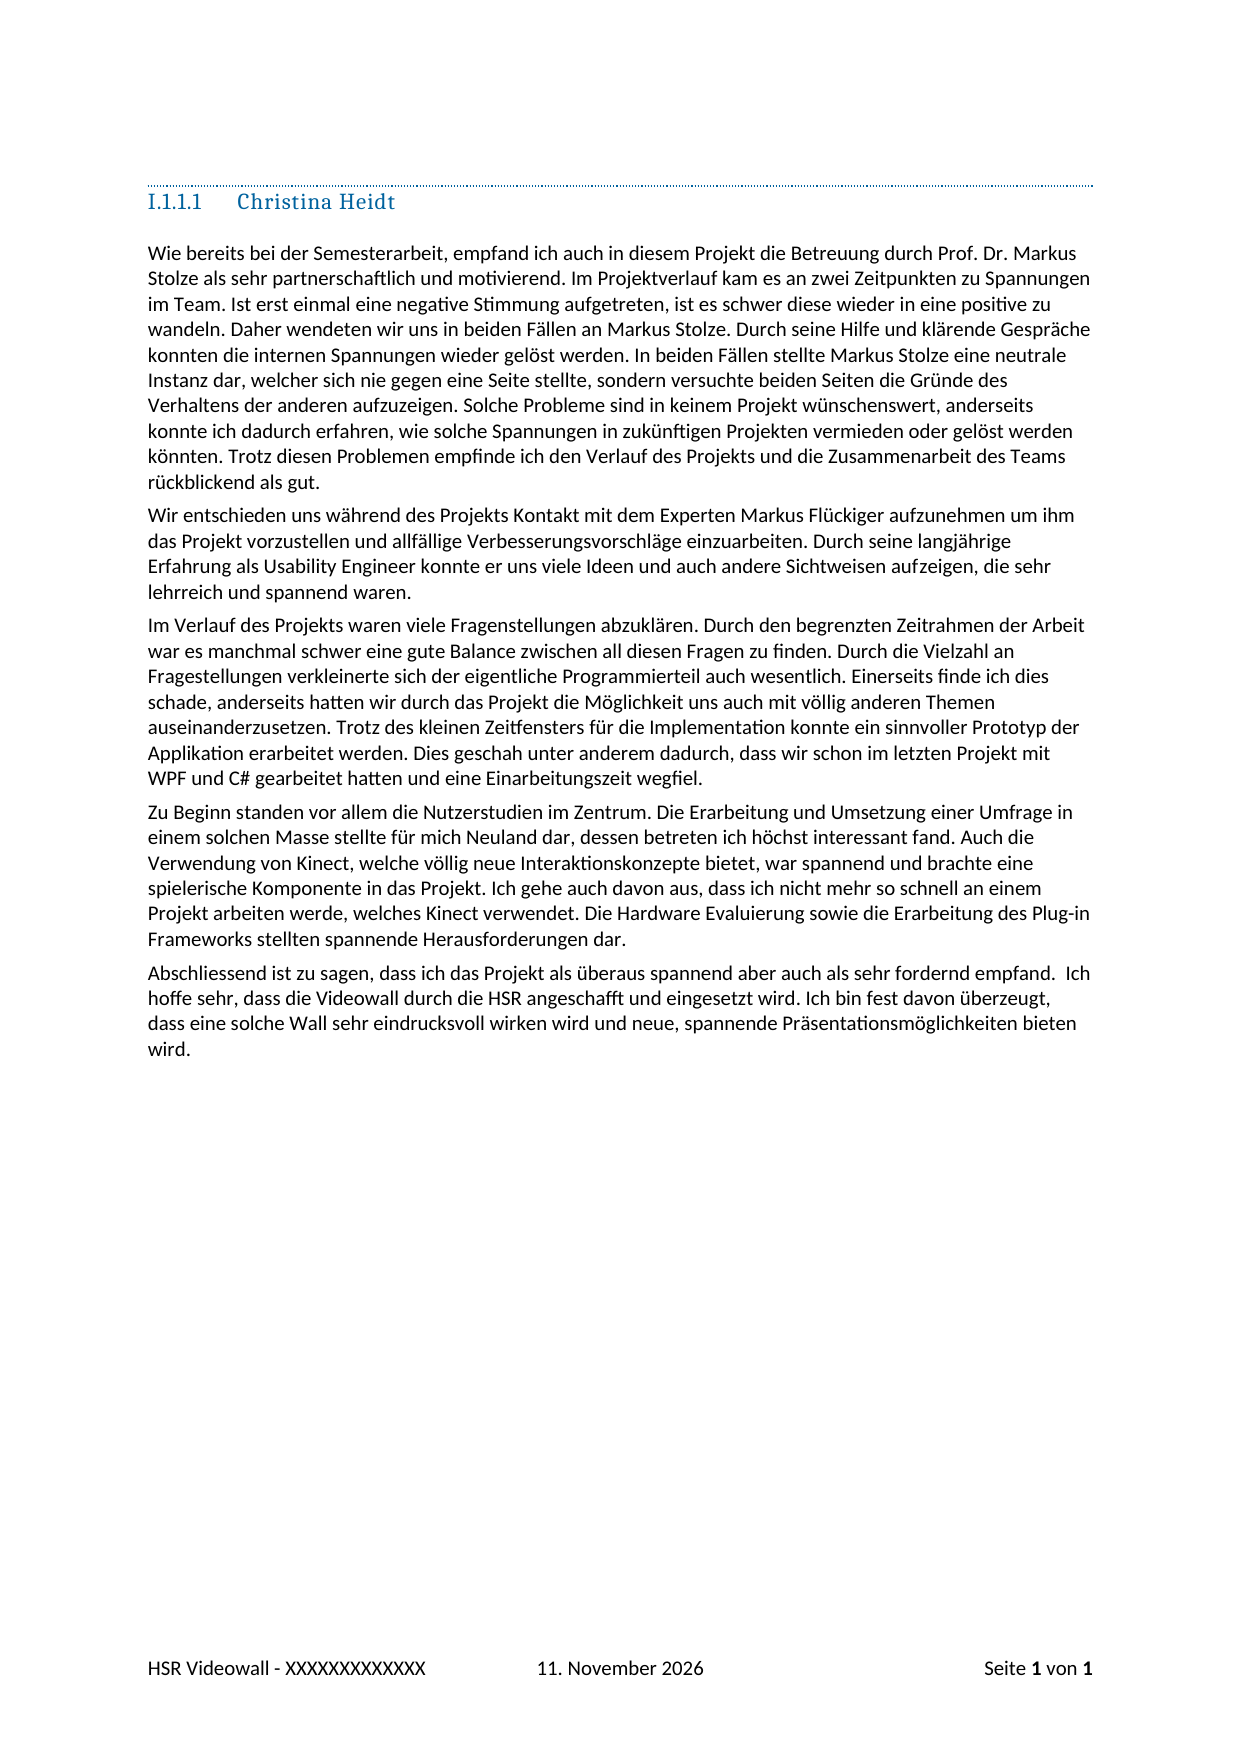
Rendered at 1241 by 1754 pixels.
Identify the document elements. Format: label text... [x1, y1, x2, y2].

text Wir entschieden uns während des Projekts Kontakt mit dem Experten Markus Flückiger aufzunehmen um ihm das Projekt vorzustellen und allfällige Verbesserungsvorschläge einzuarbeiten. Durch seine langjährige Erfahrung als Usability Engineer konnte er uns viele Ideen und auch andere Sichtweisen aufzeigen, die sehr lehrreich und spannend waren. [148, 503, 1093, 604]
subtitle Christina Heidt [148, 185, 1093, 215]
text Zu Beginn standen vor allem die Nutzerstudien im Zentrum. Die Erarbeitung und Umsetzung einer Umfrage in einem solchen Masse stellte für mich Neuland dar, dessen betreten ich höchst interessant fand. Auch die Verwendung von Kinect, welche völlig neue Interaktionskonzepte bietet, war spannend und brachte eine spielerische Komponente in das Projekt. Ich gehe auch davon aus, dass ich nicht mehr so schnell an einem Projekt arbeiten werde, welches Kinect verwendet. Die Hardware Evaluierung sowie die Erarbeitung des Plug-in Frameworks stellten spannende Herausforderungen dar. [148, 799, 1093, 951]
text Wie bereits bei der Semesterarbeit, empfand ich auch in diesem Projekt die Betreuung durch Prof. Dr. Markus Stolze als sehr partnerschaftlich und motivierend. Im Projektverlauf kam es an zwei Zeitpunkten zu Spannungen im Team. Ist erst einmal eine negative Stimmung aufgetreten, ist es schwer diese wieder in eine positive zu wandeln. Daher wendeten wir uns in beiden Fällen an Markus Stolze. Durch seine Hilfe und klärende Gespräche konnten die internen Spannungen wieder gelöst werden. In beiden Fällen stellte Markus Stolze eine neutrale Instanz dar, welcher sich nie gegen eine Seite stellte, sondern versuchte beiden Seiten die Gründe des Verhaltens der anderen aufzuzeigen. Solche Probleme sind in keinem Projekt wünschenswert, anderseits konnte ich dadurch erfahren, wie solche Spannungen in zukünftigen Projekten vermieden oder gelöst werden könnten. Trotz diesen Problemen empfinde ich den Verlauf des Projekts und die Zusammenarbeit des Teams rückblickend als gut. [148, 240, 1093, 494]
text Im Verlauf des Projekts waren viele Fragenstellungen abzuklären. Durch den begrenzten Zeitrahmen der Arbeit war es manchmal schwer eine gute Balance zwischen all diesen Fragen zu finden. Durch die Vielzahl an Fragestellungen verkleinerte sich der eigentliche Programmierteil auch wesentlich. Einerseits finde ich dies schade, anderseits hatten wir durch das Projekt die Möglichkeit uns auch mit völlig anderen Themen auseinanderzusetzen. Trotz des kleinen Zeitfensters für die Implementation konnte ein sinnvoller Prototyp der Applikation erarbeitet werden. Dies geschah unter anderem dadurch, dass wir schon im letzten Projekt mit WPF und C# gearbeitet hatten und eine Einarbeitungszeit wegfiel. [148, 613, 1093, 791]
text Abschliessend ist zu sagen, dass ich das Projekt als überaus spannend aber auch als sehr fordernd empfand. Ich hoffe sehr, dass die Videowall durch die HSR angeschafft und eingesetzt wird. Ich bin fest davon überzeugt, dass eine solche Wall sehr eindrucksvoll wirken wird und neue, spannende Präsentationsmöglichkeiten bieten wird. [148, 960, 1093, 1061]
